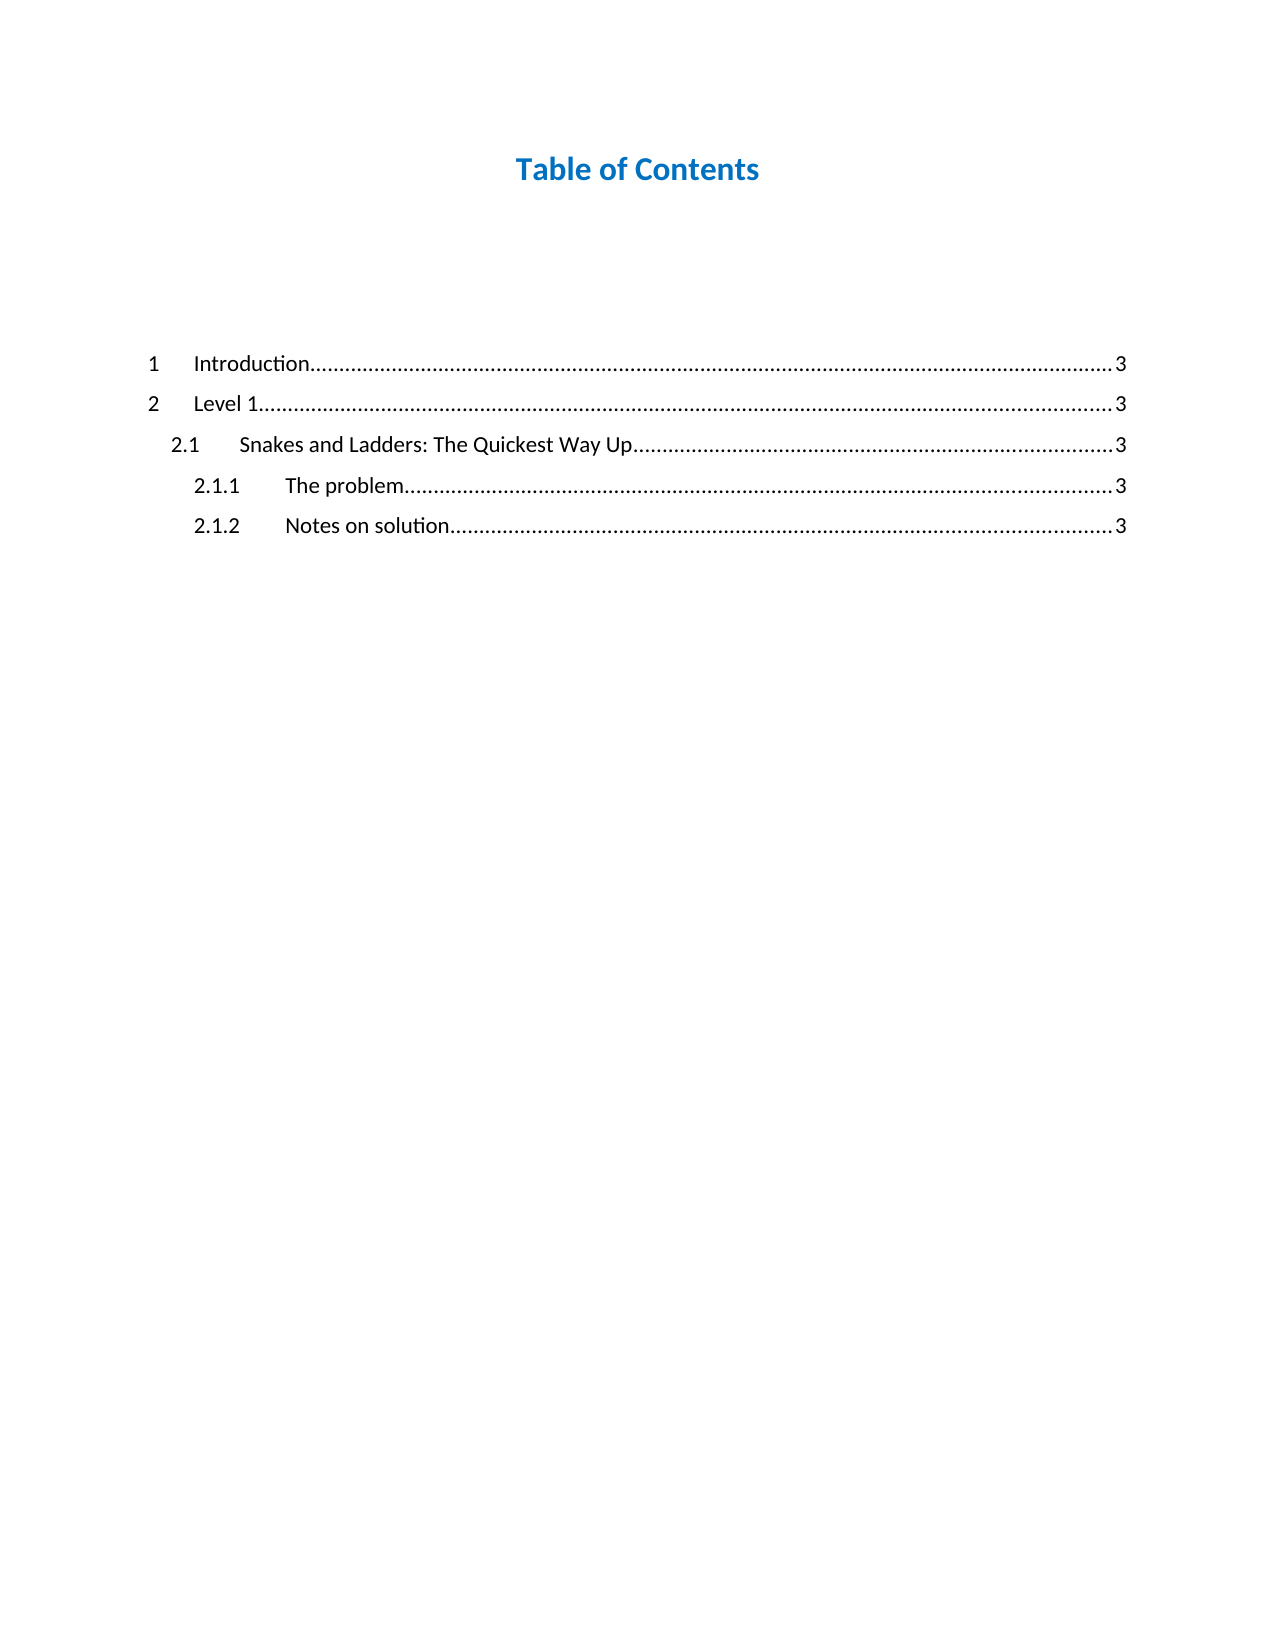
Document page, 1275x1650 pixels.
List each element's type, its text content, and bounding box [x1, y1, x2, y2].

text 2.1.1 The problem 3 [193, 471, 1127, 499]
text 2.1.2 Notes on solution 3 [193, 511, 1127, 539]
text 1 Introduction 3 [148, 349, 1127, 377]
text Table of Contents [148, 148, 1127, 188]
text 2 Level 1 3 [148, 389, 1127, 417]
text 2.1 Snakes and Ladders: The Quickest Way Up 3 [171, 430, 1127, 458]
